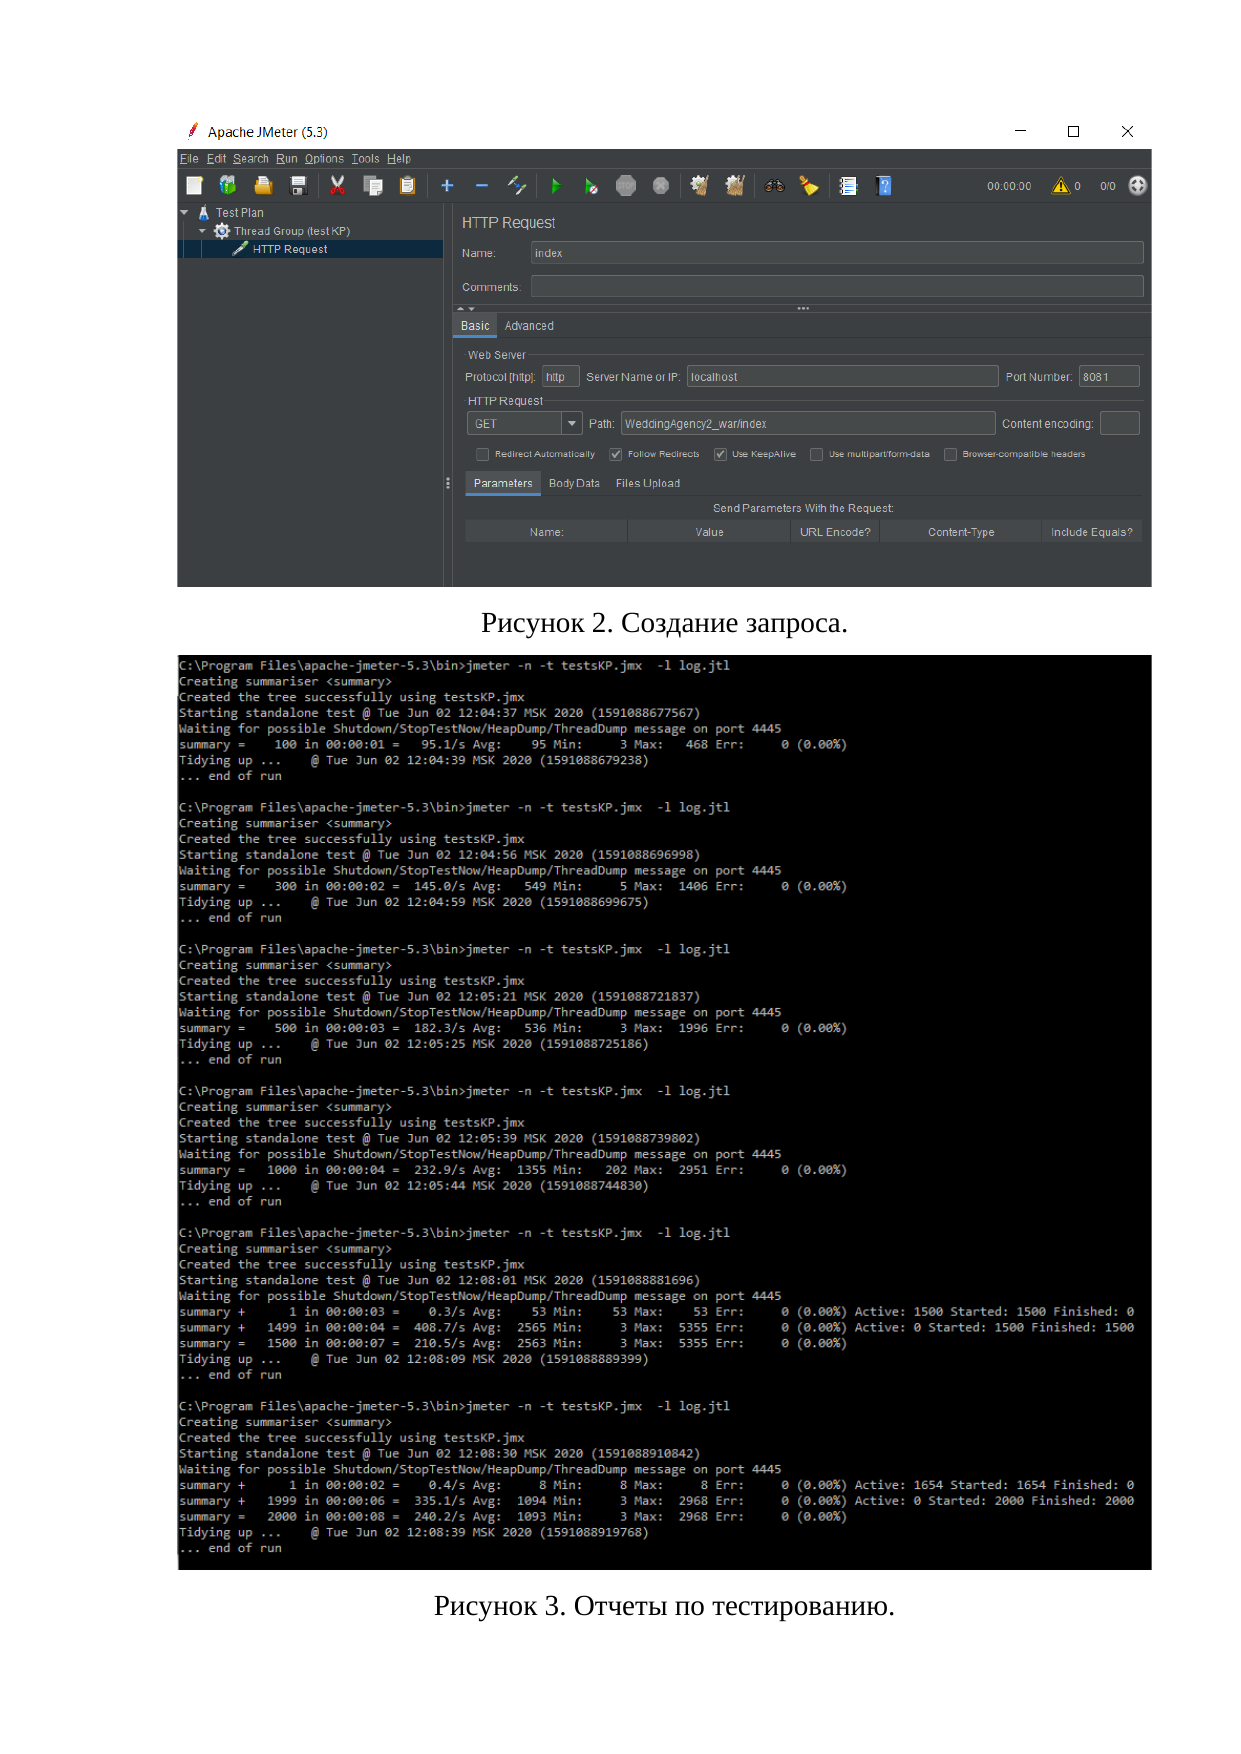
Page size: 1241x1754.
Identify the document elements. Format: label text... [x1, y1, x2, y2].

picture [177, 118, 1152, 587]
text Рисунок 2. Создание запроса. [177, 605, 1152, 639]
picture [177, 655, 1152, 1570]
text Рисунок 3. Отчеты по тестированию. [177, 1588, 1152, 1622]
